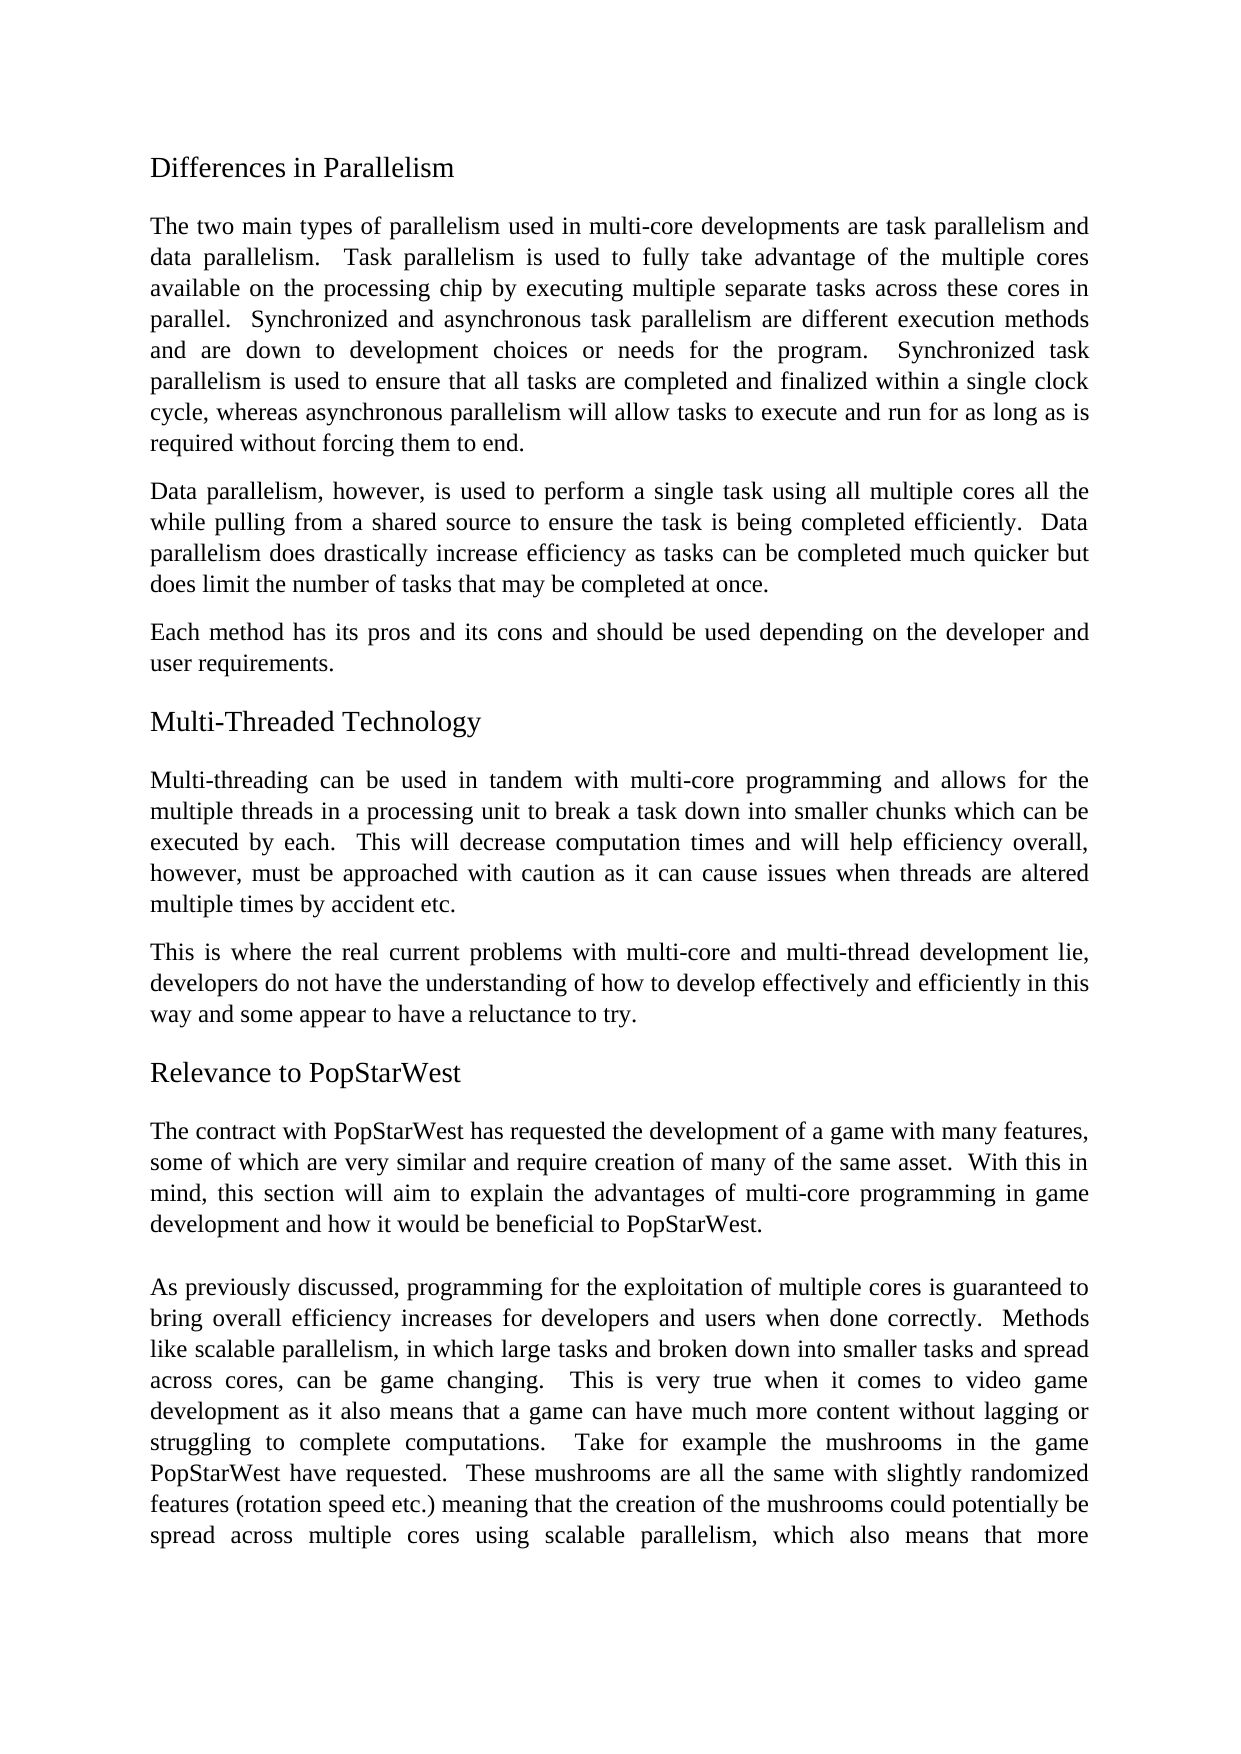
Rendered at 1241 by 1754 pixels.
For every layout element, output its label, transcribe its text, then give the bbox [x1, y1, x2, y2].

text This is where the real current problems with multi-core and multi-thread development lie, developers do not have the understanding of how to develop effectively and efficiently in this way and some appear to have a reluctance to try. [150, 937, 1090, 1028]
subtitle Multi-Threaded Technology [150, 704, 1090, 738]
text Each method has its pros and its cons and should be used depending on the developer and user requirements. [150, 617, 1090, 677]
subtitle Differences in Parallelism [150, 150, 1090, 183]
text The contract with PopStarWest has requested the development of a game with many features, some of which are very similar and require creation of many of the same asset. With this in mind, this section will aim to explain the advantages of multi-core programming in game development and how it would be beneficial to PopStarWest. [150, 1116, 1090, 1238]
subtitle Relevance to PopStarWest [150, 1055, 1090, 1089]
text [150, 1272, 1090, 1549]
text Data parallelism, however, is used to perform a single task using all multiple cores all the while pulling from a shared source to ensure the task is being completed efficiently. Data parallelism does drastically increase efficiency as tasks can be completed much quicker but does limit the number of tasks that may be completed at once. [150, 476, 1090, 598]
text The two main types of parallelism used in multi-core developments are task parallelism and data parallelism. Task parallelism is used to fully take advantage of the multiple cores available on the processing chip by executing multiple separate tasks across these cores in parallel. Synchronized and asynchronous task parallelism are different execution methods and are down to development choices or needs for the program. Synchronized task parallelism is used to ensure that all tasks are completed and finalized within a single clock cycle, whereas asynchronous parallelism will allow tasks to execute and run for as long as is required without forcing them to end. [150, 211, 1090, 457]
text Multi-threading can be used in tandem with multi-core programming and allows for the multiple threads in a processing unit to break a task down into smaller chunks which can be executed by each. This will decrease computation times and will help efficiency overall, however, must be approached with caution as it can cause issues when threads are altered multiple times by accident etc. [150, 765, 1090, 918]
